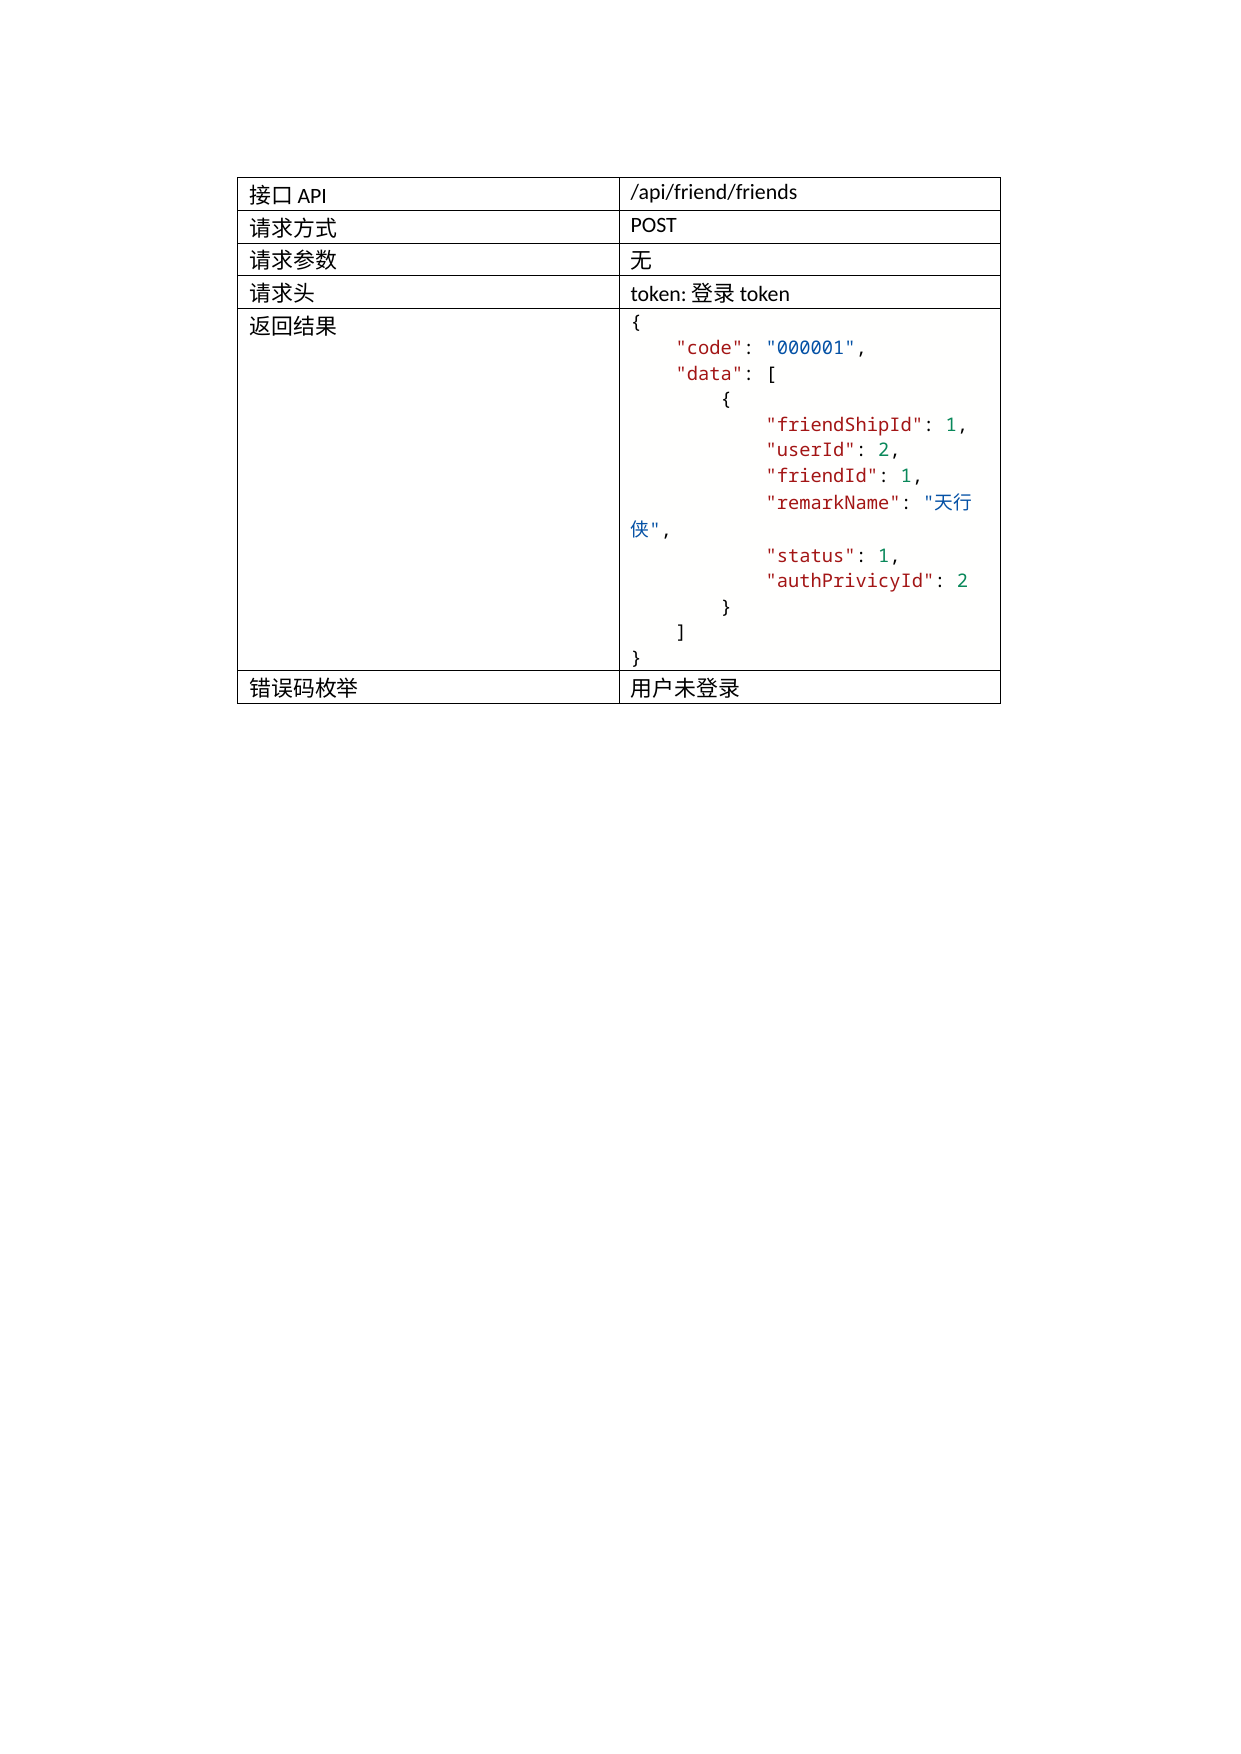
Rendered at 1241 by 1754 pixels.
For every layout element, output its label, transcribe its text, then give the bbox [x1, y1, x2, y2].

table_cell 请求头 [238, 276, 619, 308]
table_header 接口API [238, 178, 619, 210]
table_header /api/friend/friends [620, 178, 1000, 210]
table_cell 错误码枚举 [238, 671, 619, 703]
table_cell 请求参数 [238, 244, 619, 275]
table_cell POST [620, 211, 1000, 242]
table_cell 返回结果 [238, 309, 619, 669]
table_cell 无 [620, 244, 1000, 275]
table_cell 用户未登录 [620, 671, 1000, 703]
table_cell 请求方式 [238, 211, 619, 242]
table_cell token: 登录token [620, 276, 1000, 308]
